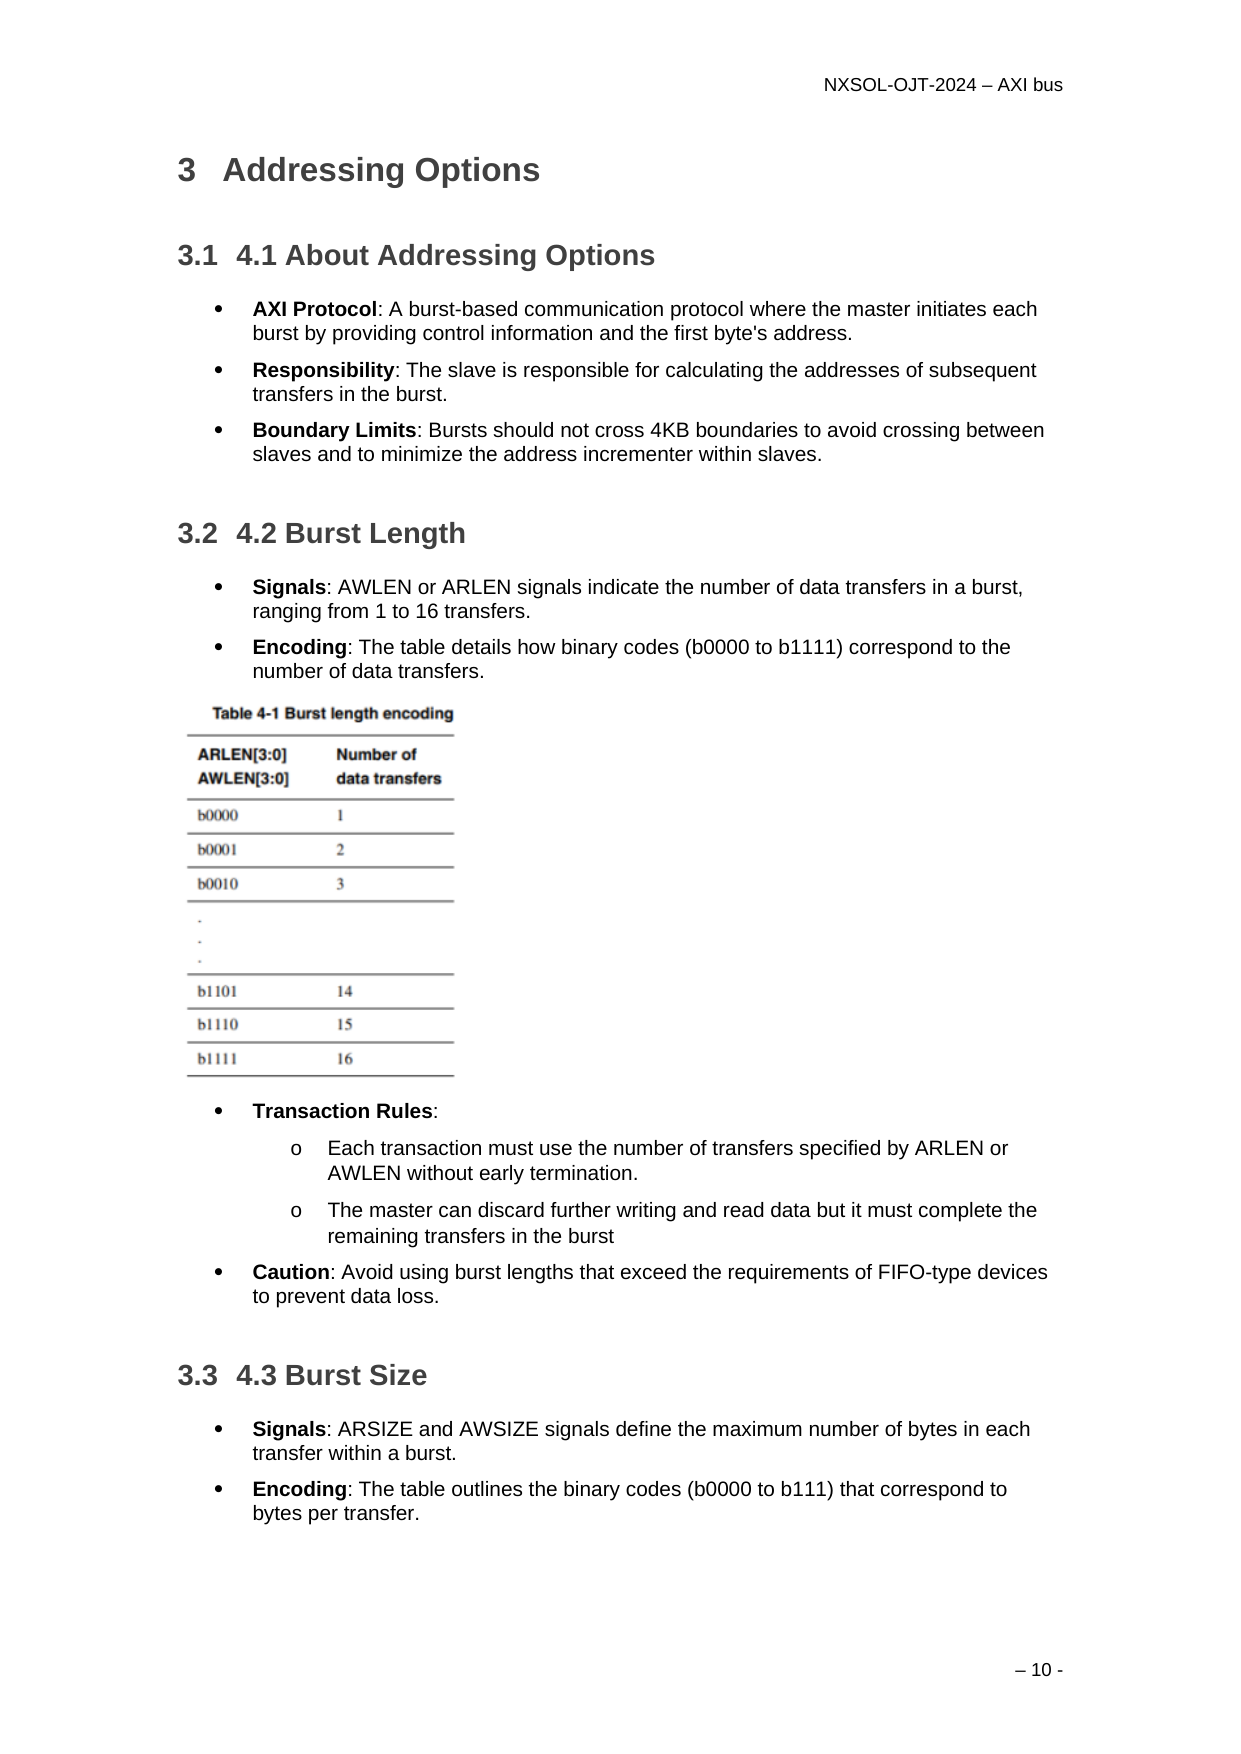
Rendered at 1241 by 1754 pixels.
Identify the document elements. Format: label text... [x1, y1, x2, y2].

list Encoding: The table outlines the binary codes (b0000 to b111) that correspond to bytes per transfer. [215, 1477, 1063, 1525]
list Responsibility: The slave is responsible for calculating the addresses of subsequent transfers in the burst. [215, 357, 1063, 406]
list Transaction Rules: [215, 1099, 1063, 1123]
picture [177, 695, 469, 1087]
subtitle 4.3 Burst Size [177, 1358, 1063, 1391]
list Encoding: The table details how binary codes (b0000 to b1111) correspond to the number of data transfers. [215, 635, 1063, 683]
list The master can discard further writing and read data but it must complete the remaining transfers in the burst [290, 1198, 1063, 1247]
list Boundary Limits: Bursts should not cross 4KB boundaries to avoid crossing between slaves and to minimize the address incrementer within slaves. [215, 418, 1063, 466]
list Caution: Avoid using burst lengths that exceed the requirements of FIFO-type devices to prevent data loss. [215, 1260, 1063, 1308]
list AXI Protocol: A burst-based communication protocol where the master initiates each burst by providing control information and the first byte's address. [215, 297, 1063, 345]
subtitle Addressing Options [177, 150, 1063, 188]
list Each transaction must use the number of transfers specified by ARLEN or AWLEN without early termination. [290, 1135, 1063, 1185]
list Signals: ARSIZE and AWSIZE signals define the maximum number of bytes in each transfer within a burst. [215, 1416, 1063, 1464]
subtitle 4.2 Burst Length [177, 516, 1063, 549]
subtitle 4.1 About Addressing Options [177, 238, 1063, 272]
list Signals: AWLEN or ARLEN signals indicate the number of data transfers in a burst, ranging from 1 to 16 transfers. [215, 574, 1063, 623]
